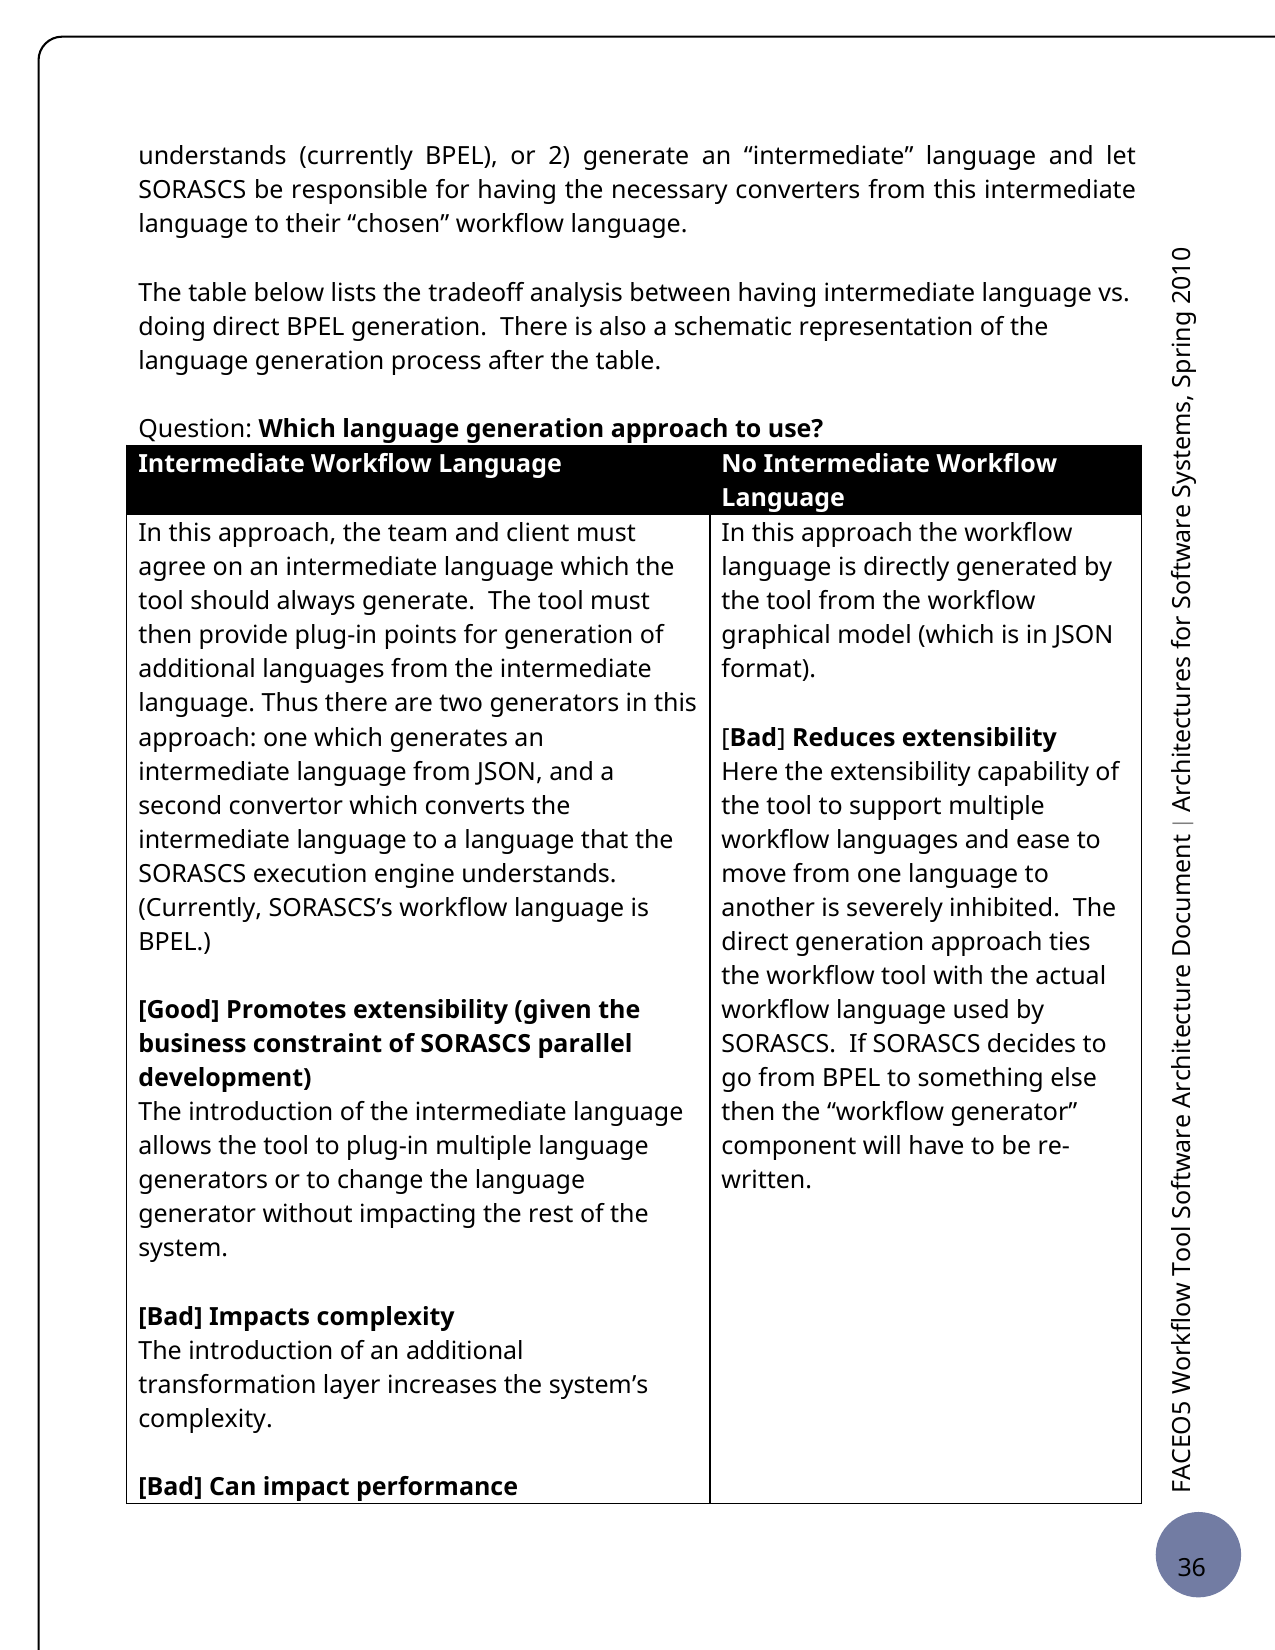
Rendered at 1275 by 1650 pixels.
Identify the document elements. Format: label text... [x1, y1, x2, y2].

text Question: Which language generation approach to use? [138, 411, 1137, 444]
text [138, 138, 1137, 240]
text The table below lists the tradeoff analysis between having intermediate language vs. doing direct BPEL generation. There is also a schematic representation of the language generation process after the table. [138, 240, 1137, 376]
table_header Intermediate Workflow Language [127, 446, 709, 514]
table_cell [127, 515, 709, 1503]
table_header No Intermediate Workflow Language [711, 446, 1141, 514]
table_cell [711, 515, 1141, 1503]
